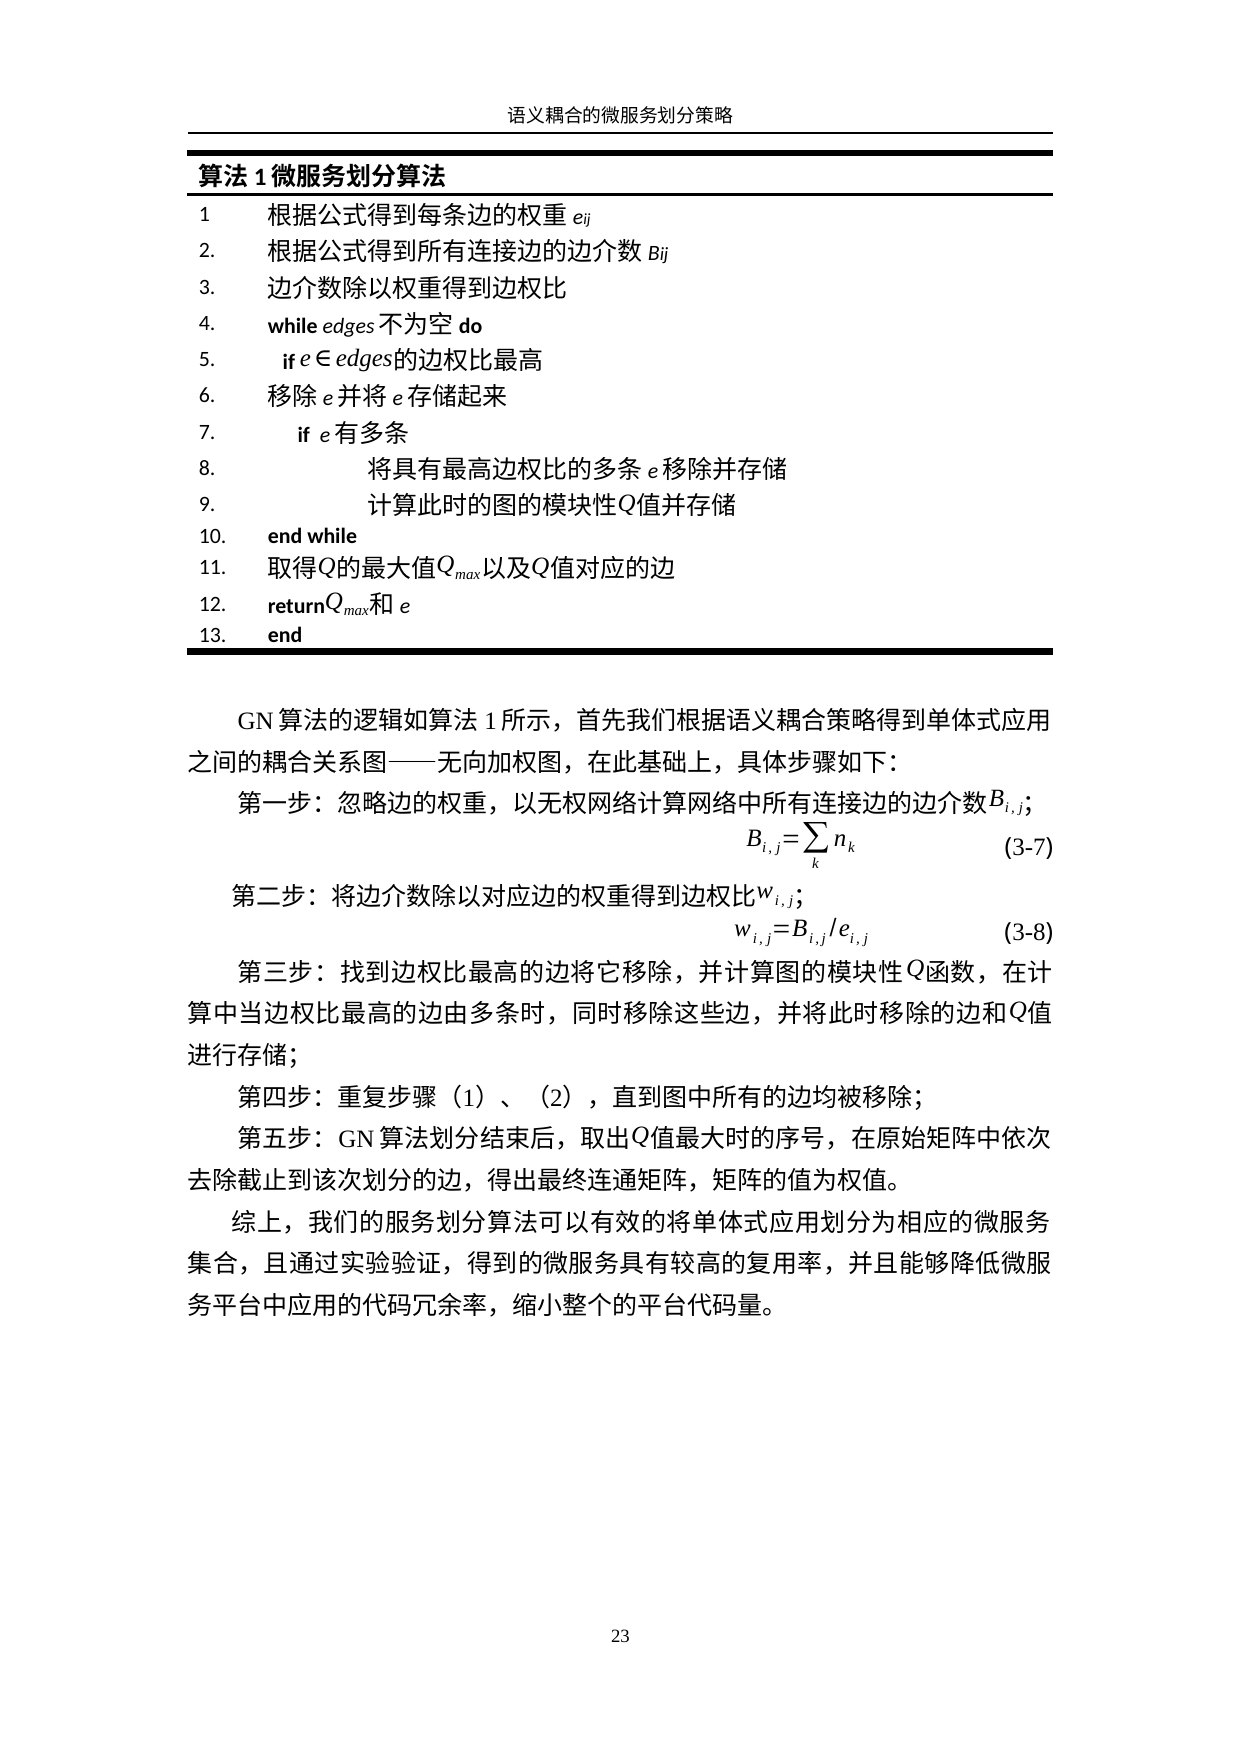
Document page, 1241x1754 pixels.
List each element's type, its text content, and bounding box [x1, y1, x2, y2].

text 第五步：GN算法划分结束后，取出值最大时的序号，在原始矩阵中依次去除截止到该次划分的边，得出最终连通矩阵，矩阵的值为权值。 [187, 1114, 1053, 1198]
table_cell 10. [187, 522, 256, 548]
table_header 算法1微服务划分算法 [187, 156, 1053, 192]
table_cell 边介数除以权重得到边权比 [256, 268, 1053, 304]
text 第三步：找到边权比最高的边将它移除，并计算图的模块性函数，在计算中当边权比最高的边由多条时，同时移除这些边，并将此时移除的边和值进行存储； [187, 948, 1053, 1073]
table_cell end [256, 622, 1053, 648]
table_cell 计算此时的图的模块性值并存储 [256, 486, 1053, 522]
table_cell 7. [187, 413, 256, 449]
table_cell if e有多条 [256, 413, 1053, 449]
table_cell 取得的最大值以及值对应的边 [256, 549, 1053, 585]
text (3-8) [187, 914, 1053, 948]
text 第一步：忽略边的权重，以无权网络计算网络中所有连接边的边介数； [187, 779, 1053, 821]
text 综上，我们的服务划分算法可以有效的将单体式应用划分为相应的微服务集合，且通过实验验证，得到的微服务具有较高的复用率，并且能够降低微服务平台中应用的代码冗余率，缩小整个的平台代码量。 [187, 1198, 1053, 1323]
table_cell 根据公式得到每条边的权重eij [256, 196, 1053, 232]
table_cell 9. [187, 486, 256, 522]
table_cell 3. [187, 268, 256, 304]
table_cell end while [256, 522, 1053, 548]
table_cell 1 [187, 196, 256, 232]
table_cell return和e [256, 585, 1053, 622]
text 第四步：重复步骤（1）、（2），直到图中所有的边均被移除； [187, 1073, 1053, 1114]
table_cell 将具有最高边权比的多条e移除并存储 [256, 449, 1053, 486]
text GN算法的逻辑如算法1所示，首先我们根据语义耦合策略得到单体式应用之间的耦合关系图——无向加权图，在此基础上，具体步骤如下： [187, 696, 1053, 779]
table_cell 2. [187, 232, 256, 268]
text 第二步：将边介数除以对应边的权重得到边权比； [187, 872, 1053, 914]
table_cell 4. [187, 304, 256, 341]
table_cell 根据公式得到所有连接边的边介数Bij [256, 232, 1053, 268]
table_cell 移除e并将e存储起来 [256, 377, 1053, 413]
table_cell if 的边权比最高 [256, 341, 1053, 377]
table_cell 12. [187, 585, 256, 622]
table_cell 13. [187, 622, 256, 648]
table_cell 6. [187, 377, 256, 413]
text (3-7) [187, 821, 1053, 872]
table_cell 8. [187, 449, 256, 486]
table_cell 11. [187, 549, 256, 585]
table_cell 5. [187, 341, 256, 377]
table_cell while edges不为空do [256, 304, 1053, 341]
